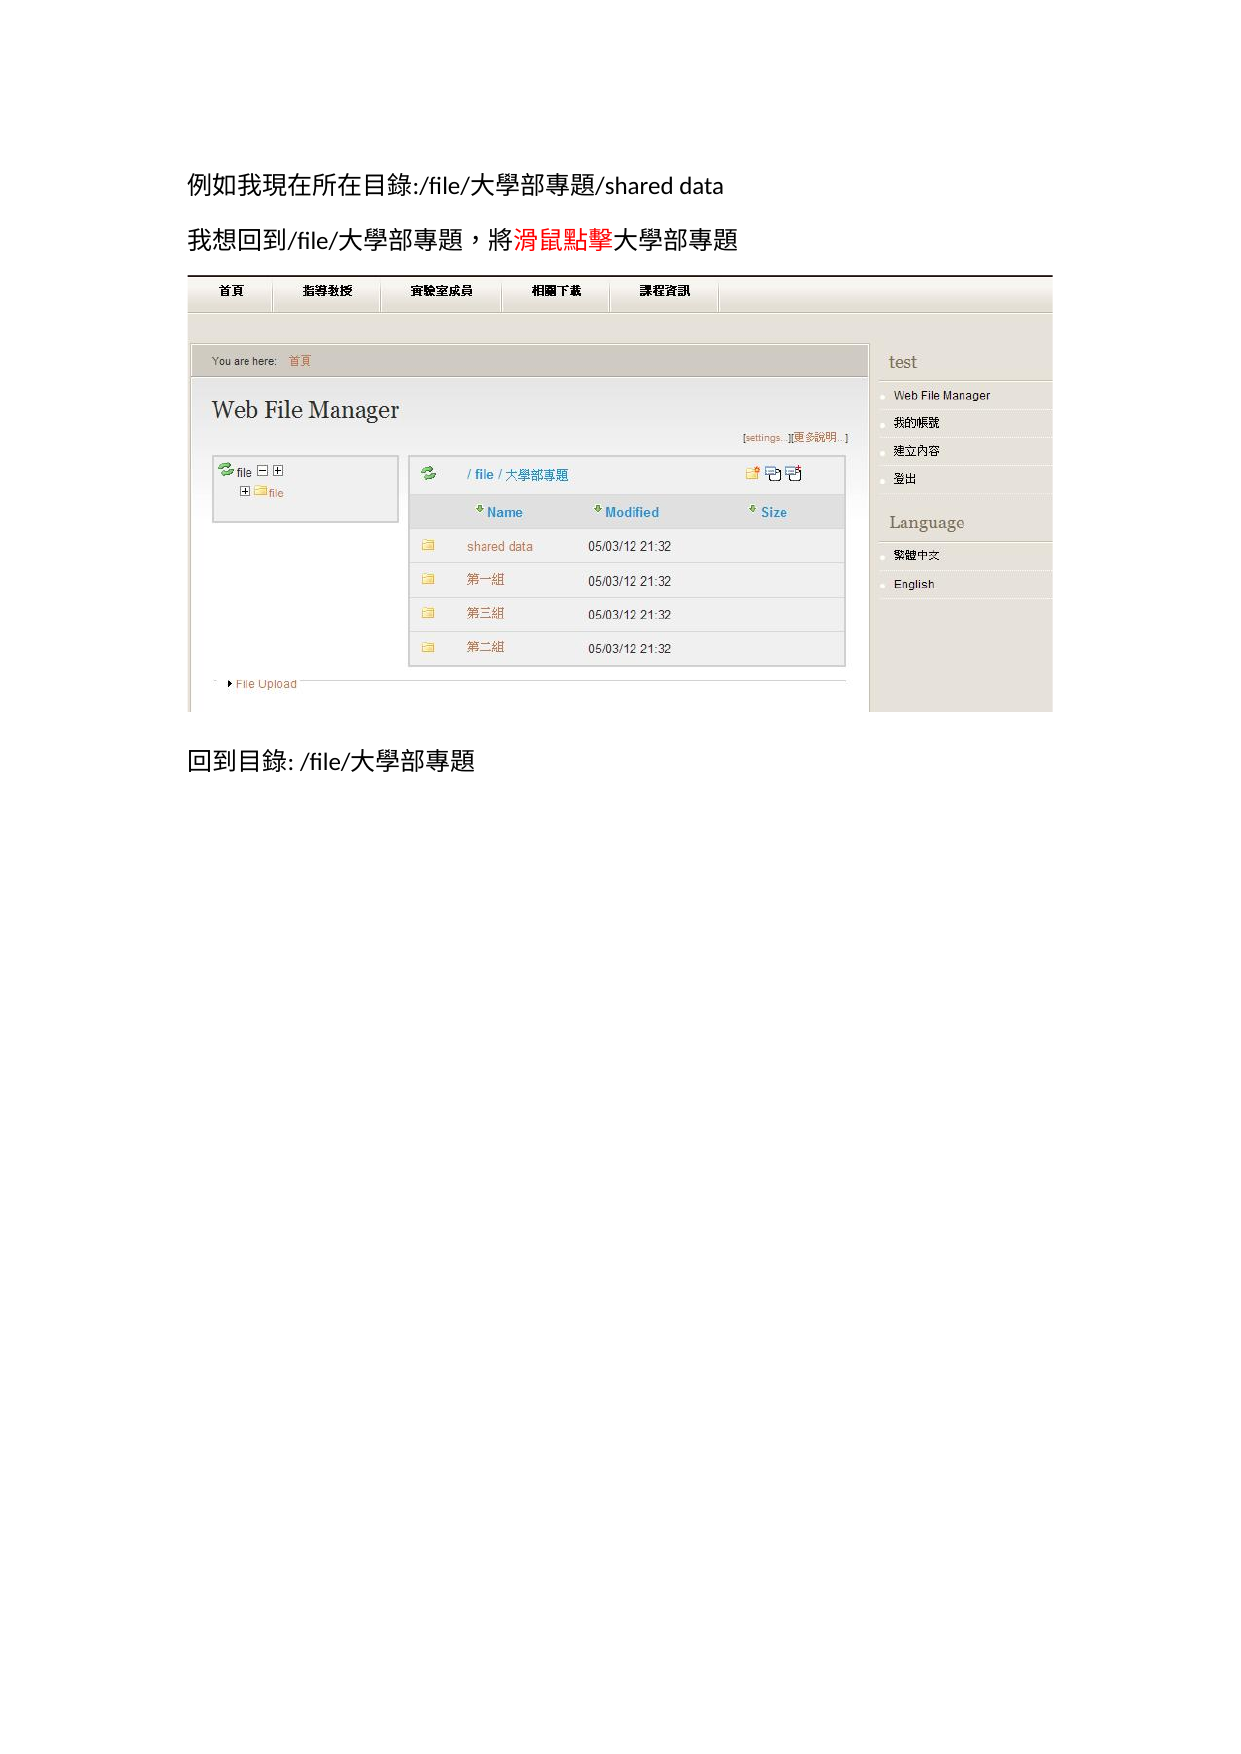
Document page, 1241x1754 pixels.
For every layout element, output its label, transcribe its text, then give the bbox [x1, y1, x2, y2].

text 回到目錄: /file/大學部專題 [187, 741, 1053, 778]
text 例如我現在所在目錄:/file/大學部專題/shared data [187, 164, 1053, 202]
picture [187, 275, 1053, 712]
text 我想回到/file/大學部專題，將滑鼠點擊大學部專題 [187, 220, 1053, 258]
